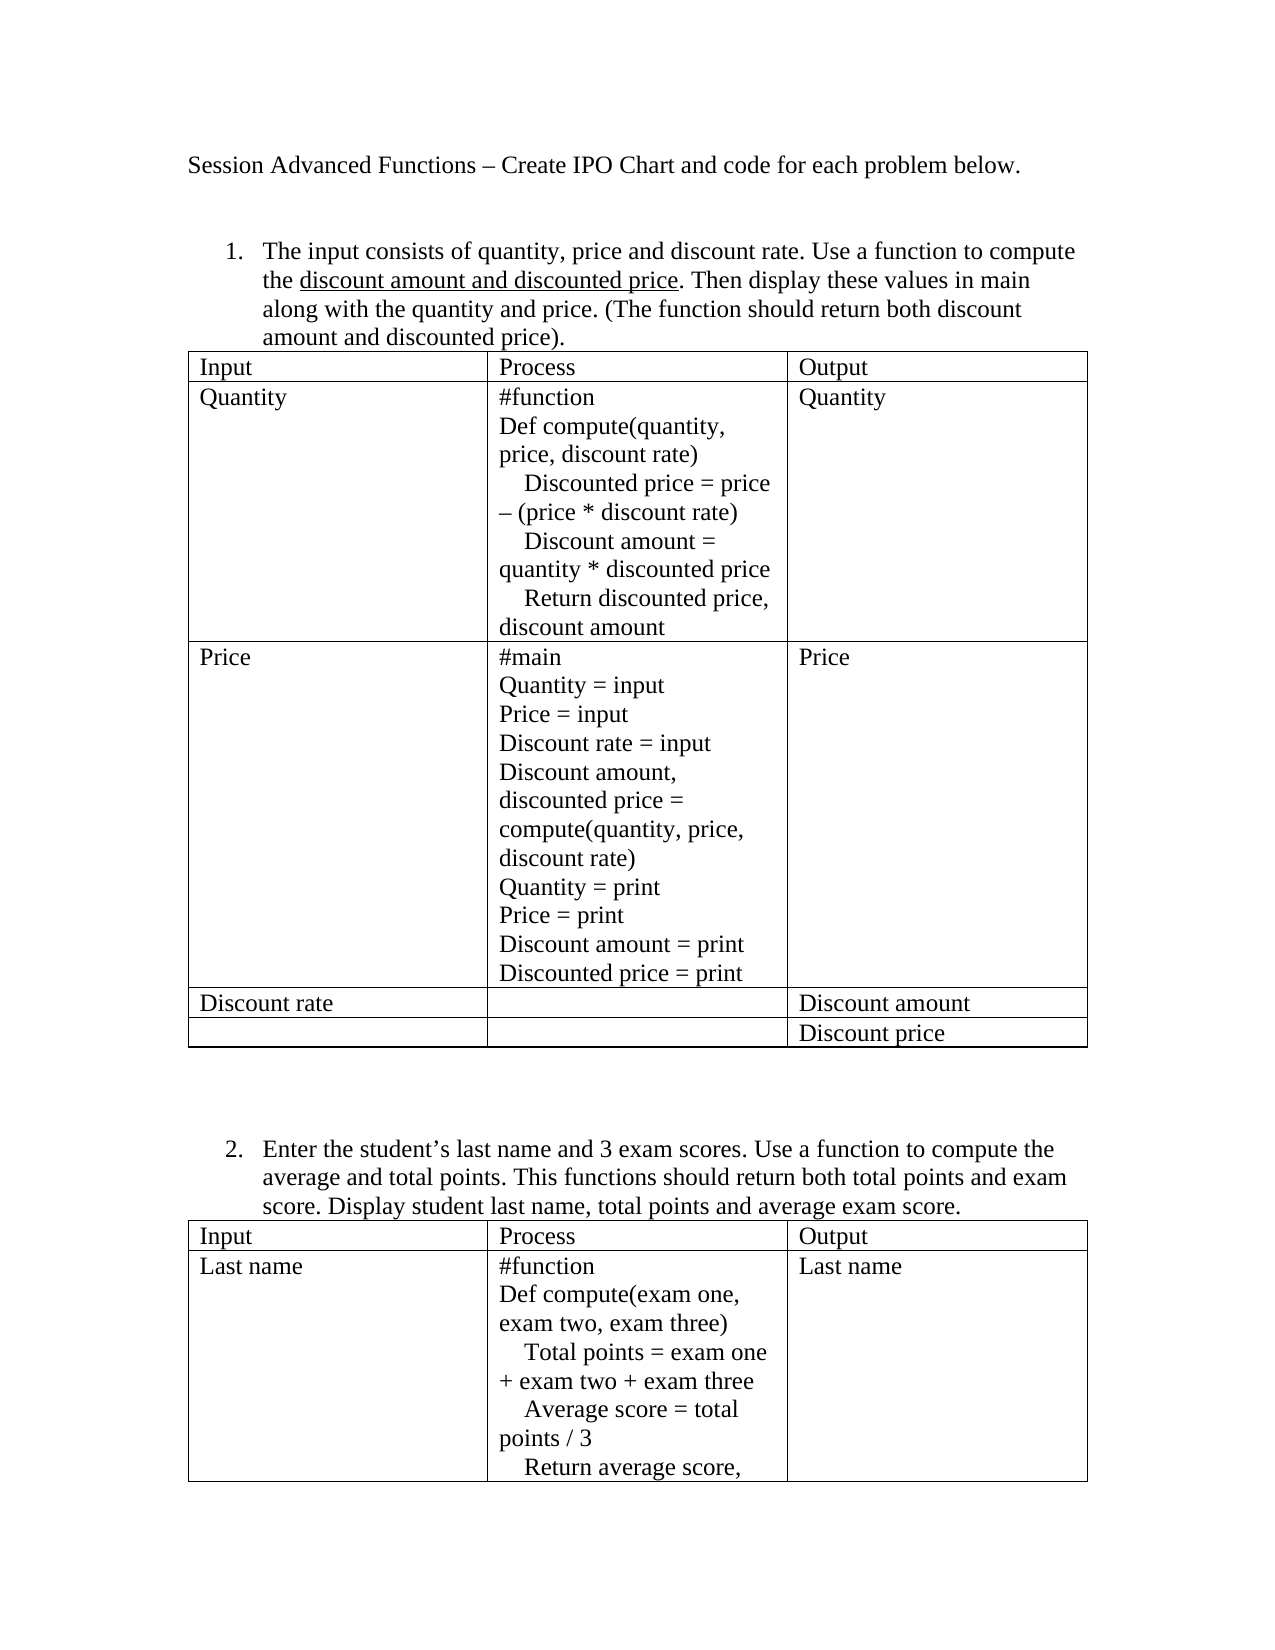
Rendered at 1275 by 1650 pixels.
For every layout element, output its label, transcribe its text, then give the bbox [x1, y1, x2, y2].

table_header Input [189, 1221, 487, 1250]
table_cell Last name [788, 1251, 1087, 1481]
table_header Output [788, 352, 1087, 381]
table_cell Quantity [189, 382, 487, 641]
table_cell Discount rate [189, 988, 487, 1017]
table_cell Last name [189, 1251, 487, 1481]
table_header Output [788, 1221, 1087, 1250]
table_cell Price [189, 642, 487, 987]
list The input consists of quantity, price and discount rate. Use a function to compute the discount amount and discounted price. Then display these values in main along with the quantity and price. (The function should return both discount amount and discounted price). [225, 236, 1087, 351]
table_cell [488, 988, 787, 1017]
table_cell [488, 1251, 787, 1481]
table_cell [488, 1018, 787, 1046]
list Enter the student’s last name and 3 exam scores. Use a function to compute the average and total points. This functions should return both total points and exam score. Display student last name, total points and average exam score. [225, 1134, 1087, 1220]
text Session Advanced Functions – Create IPO Chart and code for each problem below. [187, 150, 1087, 179]
table_header Process [488, 1221, 787, 1250]
table_cell Quantity [788, 382, 1087, 641]
table_header Process [488, 352, 787, 381]
table_cell Price [788, 642, 1087, 987]
table_cell #main Quantity = input Price = input Discount rate = input Discount amount, discounted price = compute(quantity, price, discount rate) Quantity = print Price = print Discount amount = print Discounted price = print [488, 642, 787, 987]
table_cell [189, 1018, 487, 1046]
table_header Input [189, 352, 487, 381]
table_cell #function Def compute(quantity, price, discount rate) Discounted price = price – (price * discount rate) Discount amount = quantity * discounted price Return discounted price, discount amount [488, 382, 787, 641]
table_cell Discount amount [788, 988, 1087, 1017]
table_cell Discount price [788, 1018, 1087, 1046]
